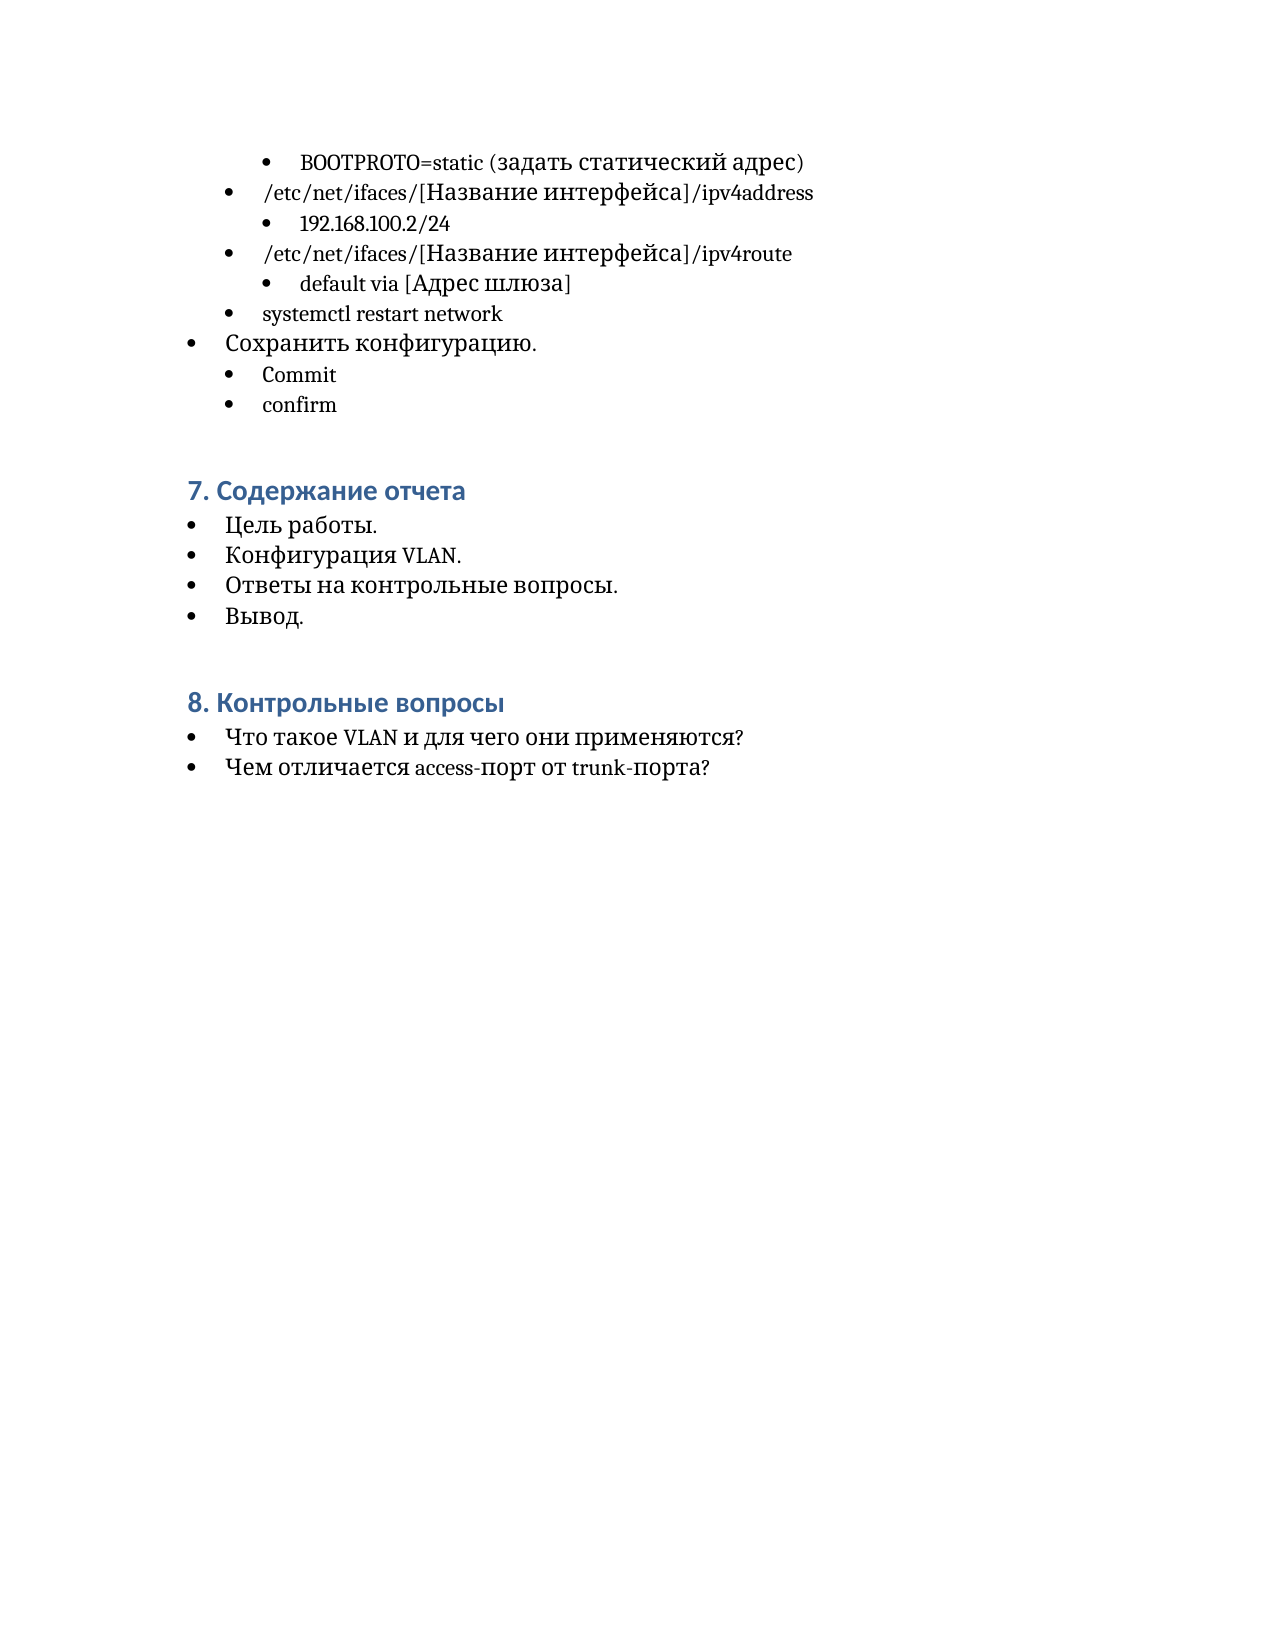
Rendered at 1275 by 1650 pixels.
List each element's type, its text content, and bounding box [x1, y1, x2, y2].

list confirm [225, 392, 1087, 418]
list Чем отличается access-порт от trunk-порта? [187, 755, 1087, 781]
list /etc/net/ifaces/[Название интерфейса]/ipv4route [225, 241, 1087, 267]
list Вывод. [187, 603, 1087, 630]
list systemctl restart network [225, 301, 1087, 327]
list /etc/net/ifaces/[Название интерфейса]/ipv4address [225, 180, 1087, 207]
list Конфигурация VLAN. [187, 543, 1087, 569]
list Ответы на контрольные вопросы. [187, 573, 1087, 599]
list Сохранить конфигурацию. [187, 331, 1087, 358]
list Цель работы. [187, 513, 1087, 539]
list BOOTPROTO=static (задать статический адрес) [262, 150, 1087, 176]
list default via [Адрес шлюза] [262, 271, 1087, 297]
list Что такое VLAN и для чего они применяются? [187, 724, 1087, 751]
subtitle 7. Содержание отчета [187, 472, 1087, 507]
list 192.168.100.2/24 [262, 210, 1087, 237]
subtitle 8. Контрольные вопросы [187, 684, 1087, 719]
list Commit [225, 361, 1087, 388]
